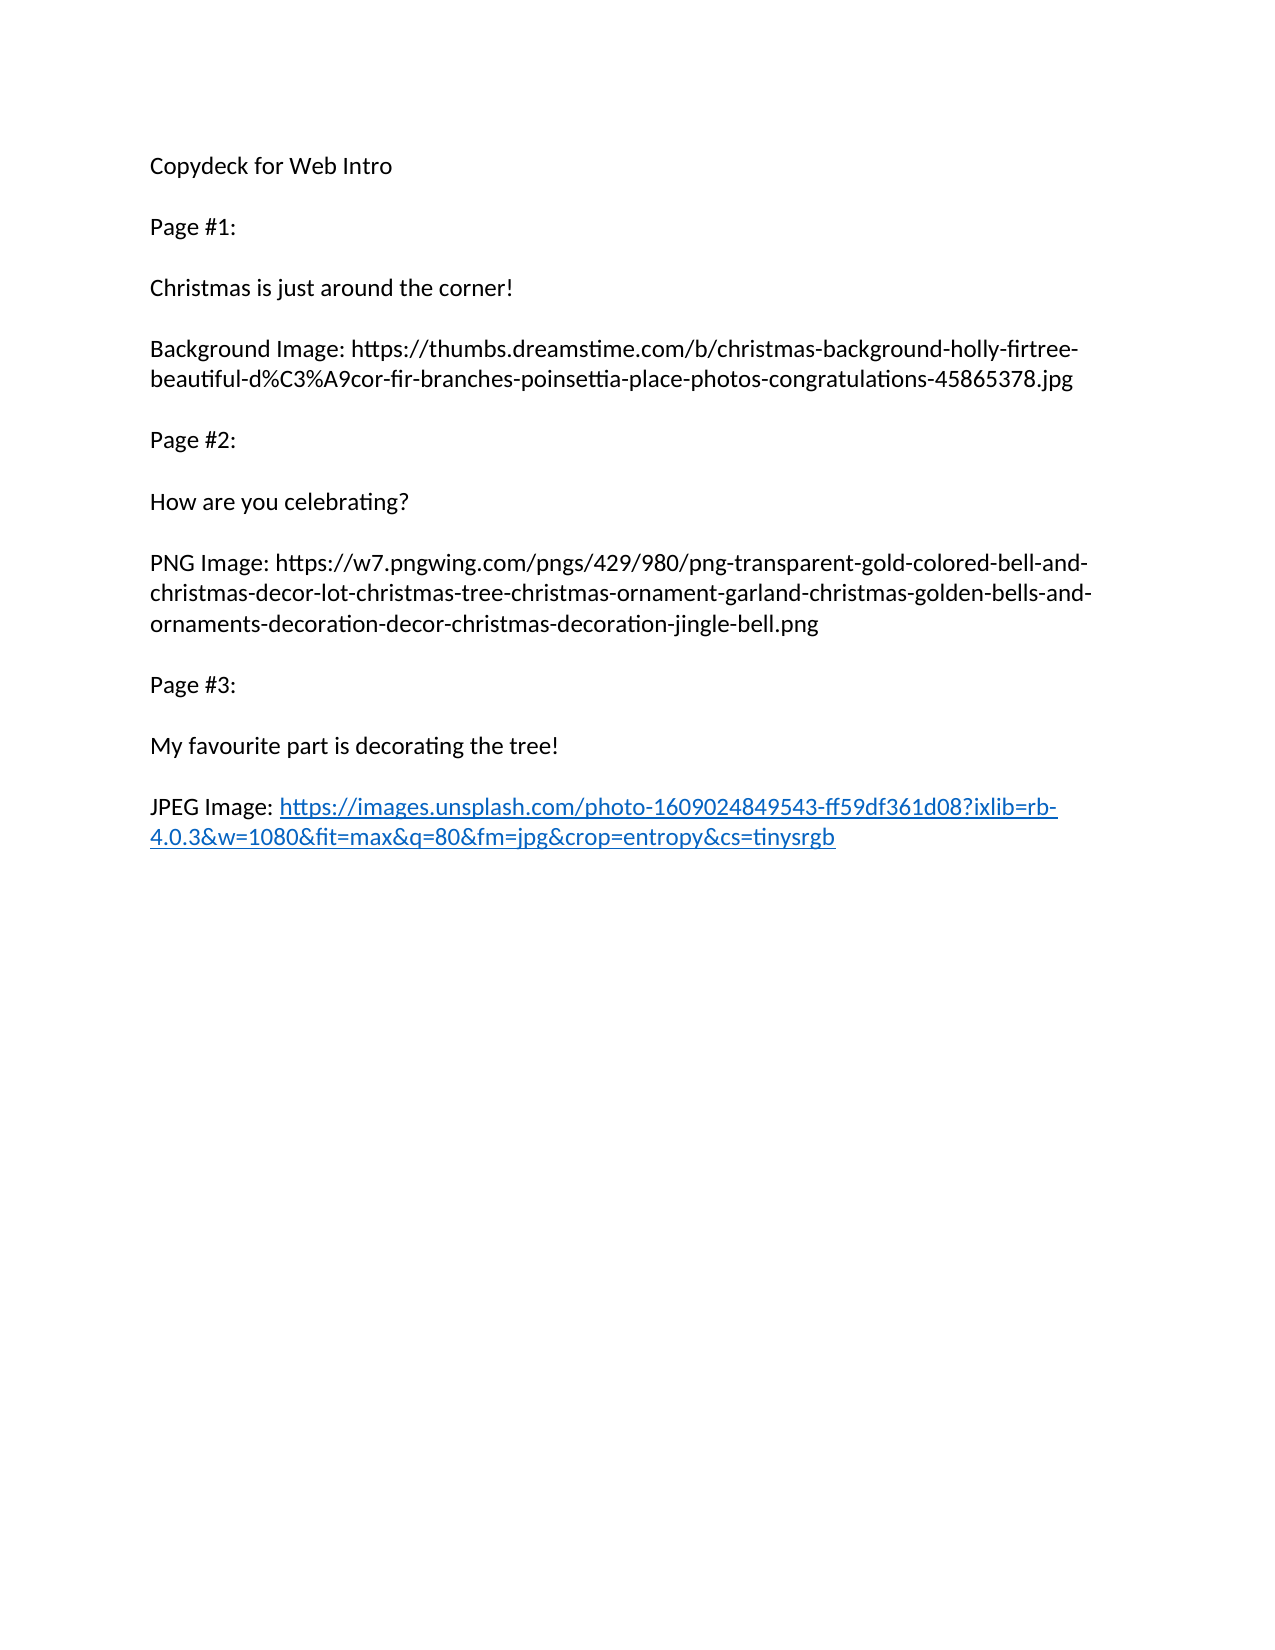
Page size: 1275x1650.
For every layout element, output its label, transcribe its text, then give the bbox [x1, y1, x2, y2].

text My favourite part is decorating the tree! [150, 730, 1125, 760]
text Page #1: [150, 211, 1125, 242]
text Page #3: [150, 669, 1125, 699]
text Copydeck for Web Intro [150, 150, 1125, 181]
text Background Image: https://thumbs.dreamstime.com/b/christmas-background-holly-firtree-beautiful-d%C3%A9cor-fir-branches-poinsettia-place-photos-congratulations-45865378.jpg [150, 333, 1125, 394]
text JPEG Image: https://images.unsplash.com/photo-1609024849543-ff59df361d08?ixlib=rb-4.0.3&w=1080&fit=max&q=80&fm=jpg&crop=entropy&cs=tinysrgb [150, 791, 1125, 852]
text Christmas is just around the corner! [150, 272, 1125, 303]
text How are you celebrating? [150, 486, 1125, 516]
text Page #2: [150, 425, 1125, 455]
text PNG Image: https://w7.pngwing.com/pngs/429/980/png-transparent-gold-colored-bell-and-christmas-decor-lot-christmas-tree-christmas-ornament-garland-christmas-golden-bells-and-ornaments-decoration-decor-christmas-decoration-jingle-bell.png [150, 547, 1125, 638]
